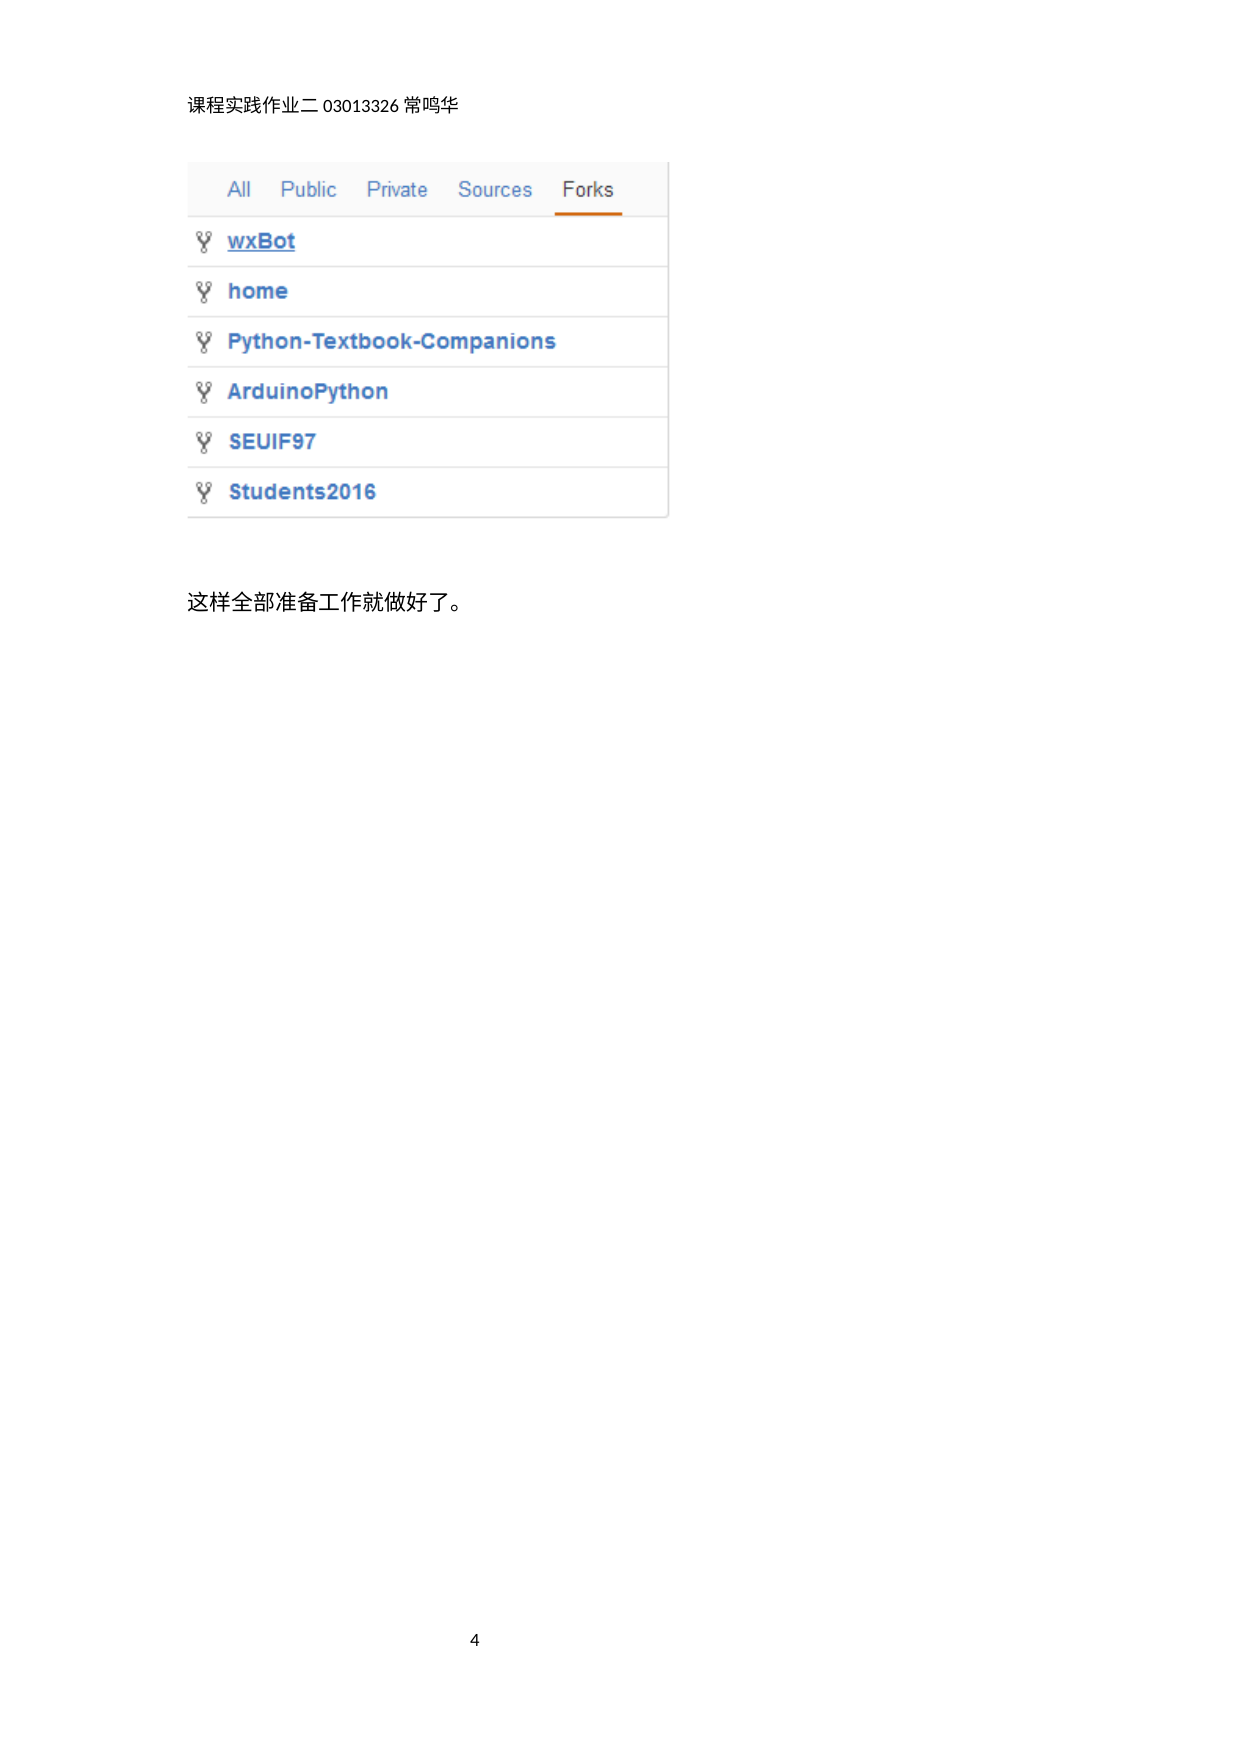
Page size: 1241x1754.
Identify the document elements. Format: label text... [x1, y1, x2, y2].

picture [187, 162, 682, 556]
text 这样全部准备工作就做好了。 [187, 584, 1053, 617]
